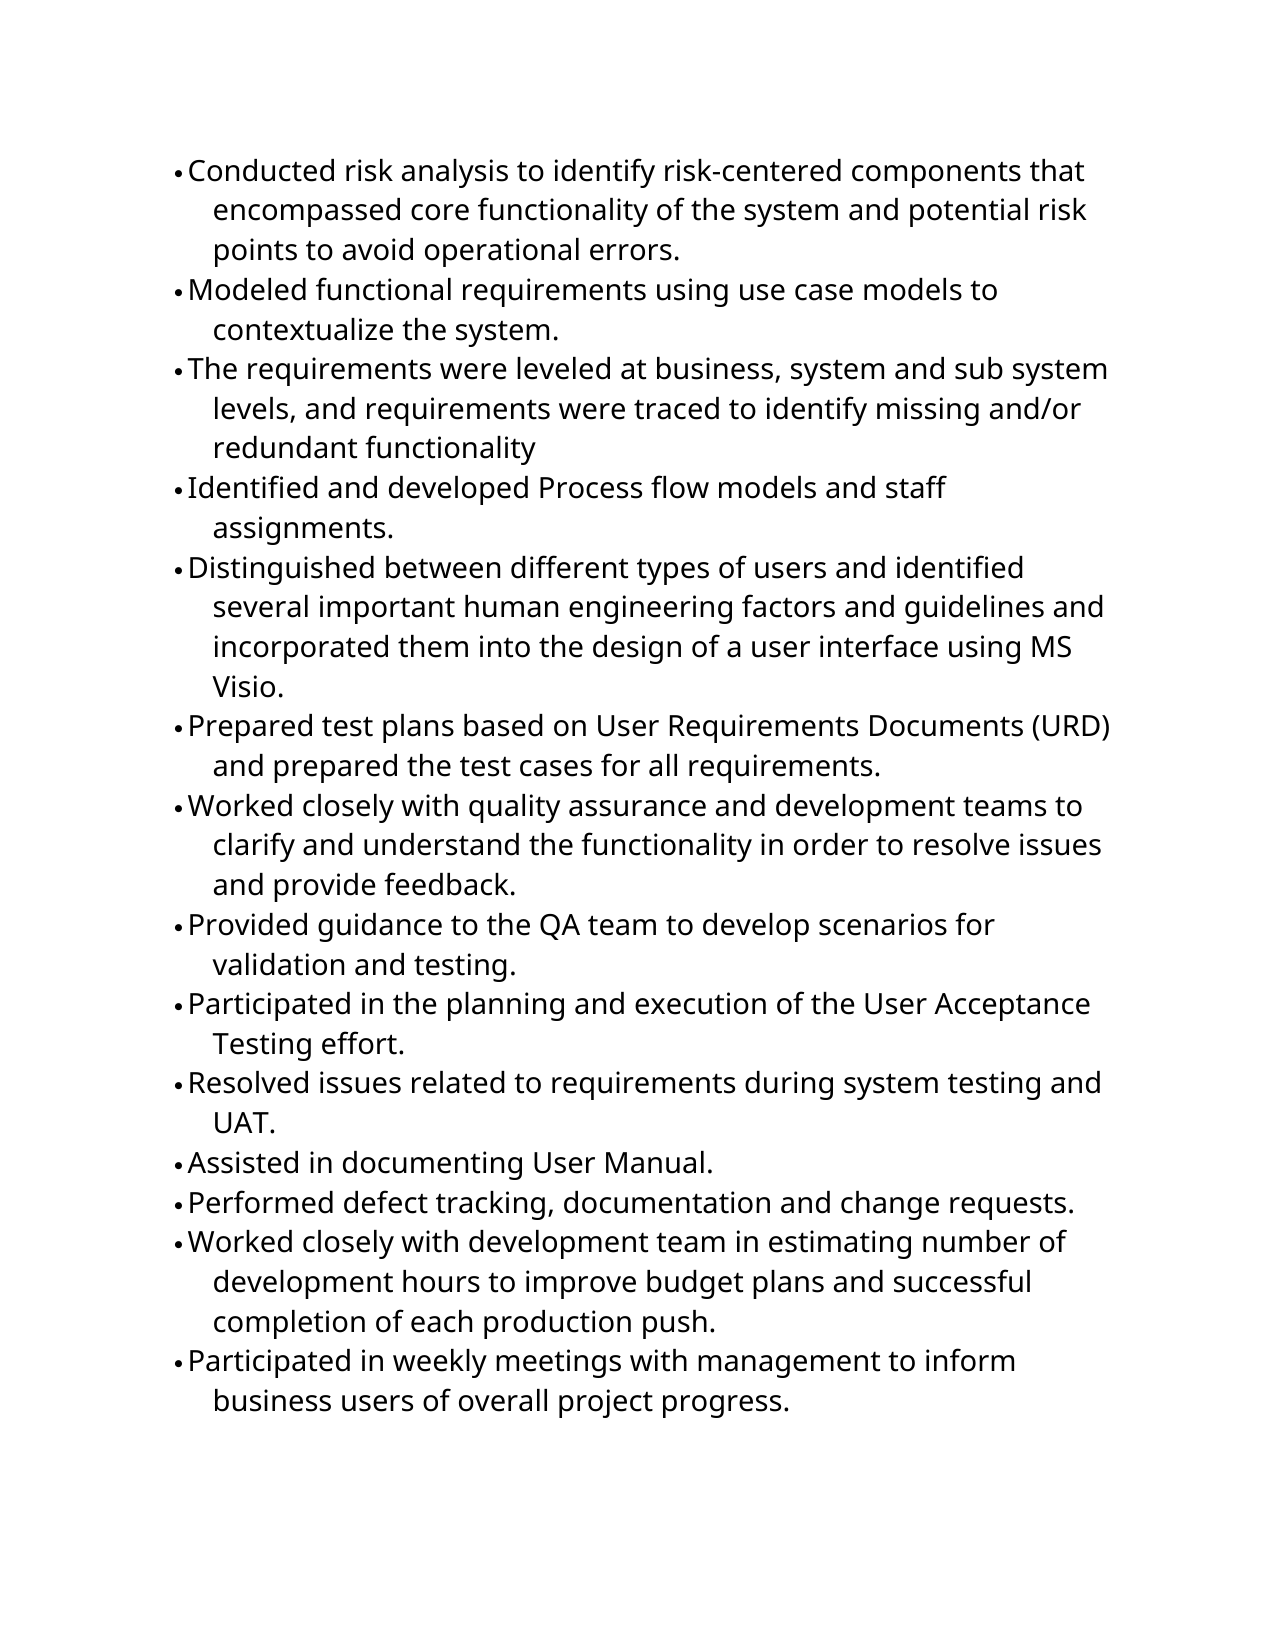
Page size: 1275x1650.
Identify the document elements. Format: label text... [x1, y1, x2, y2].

list Assisted in documenting User Manual. [175, 1142, 1125, 1182]
list Identified and developed Process flow models and staff assignments. [175, 467, 1125, 547]
list Worked closely with quality assurance and development teams to clarify and understand the functionality in order to resolve issues and provide feedback. [175, 785, 1125, 904]
list Worked closely with development team in estimating number of development hours to improve budget plans and successful completion of each production push. [175, 1222, 1125, 1341]
list Modeled functional requirements using use case models to contextualize the system. [175, 269, 1125, 348]
list Participated in the planning and execution of the User Acceptance Testing effort. [175, 983, 1125, 1063]
list Conducted risk analysis to identify risk-centered components that encompassed core functionality of the system and potential risk points to avoid operational errors. [175, 150, 1125, 269]
list The requirements were leveled at business, system and sub system levels, and requirements were traced to identify missing and/or redundant functionality [175, 348, 1125, 467]
list Prepared test plans based on User Requirements Documents (URD) and prepared the test cases for all requirements. [175, 706, 1125, 785]
list Performed defect tracking, documentation and change requests. [175, 1182, 1125, 1222]
list Distinguished between different types of users and identified several important human engineering factors and guidelines and incorporated them into the design of a user interface using MS Visio. [175, 547, 1125, 706]
list Resolved issues related to requirements during system testing and UAT. [175, 1063, 1125, 1142]
list Participated in weekly meetings with management to inform business users of overall project progress. [175, 1341, 1125, 1420]
list Provided guidance to the QA team to develop scenarios for validation and testing. [175, 904, 1125, 983]
